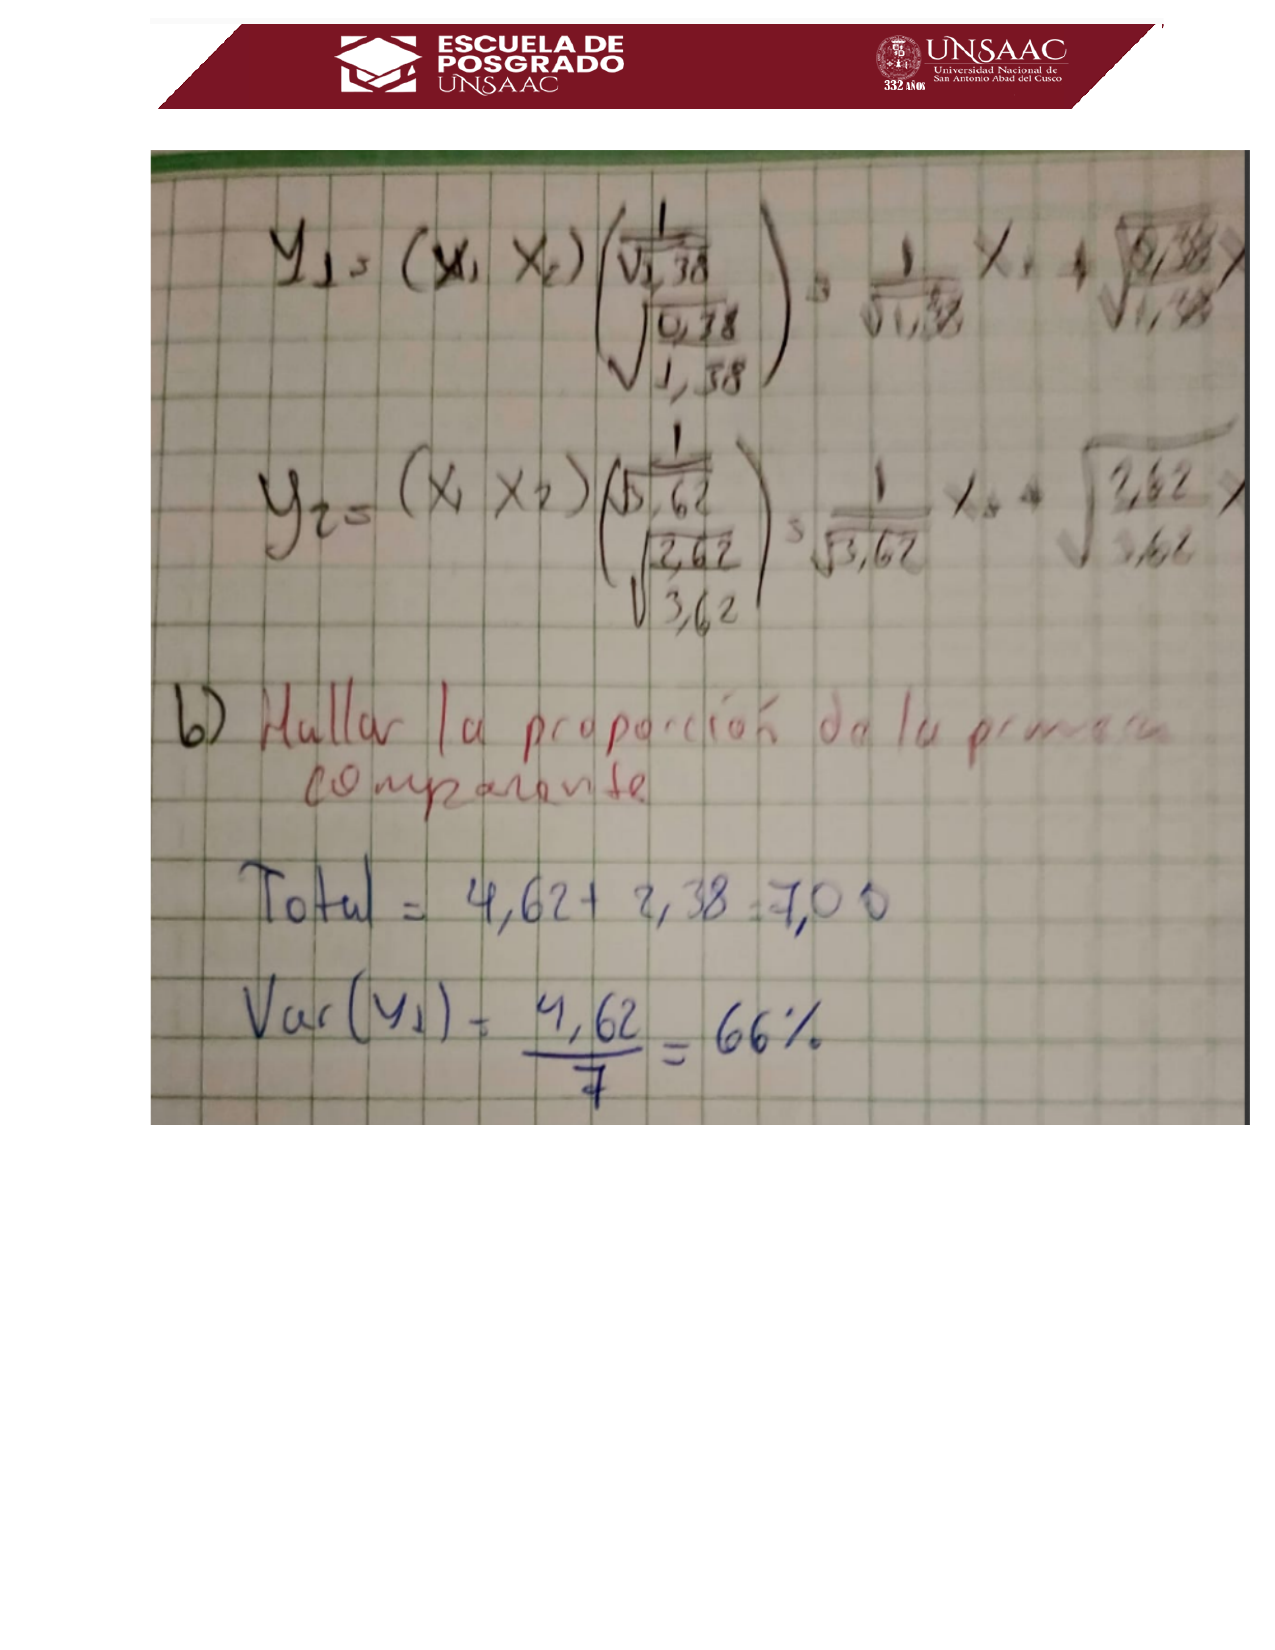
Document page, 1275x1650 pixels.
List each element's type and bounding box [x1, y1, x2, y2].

picture [151, 150, 1249, 1125]
picture [150, 18, 1164, 109]
